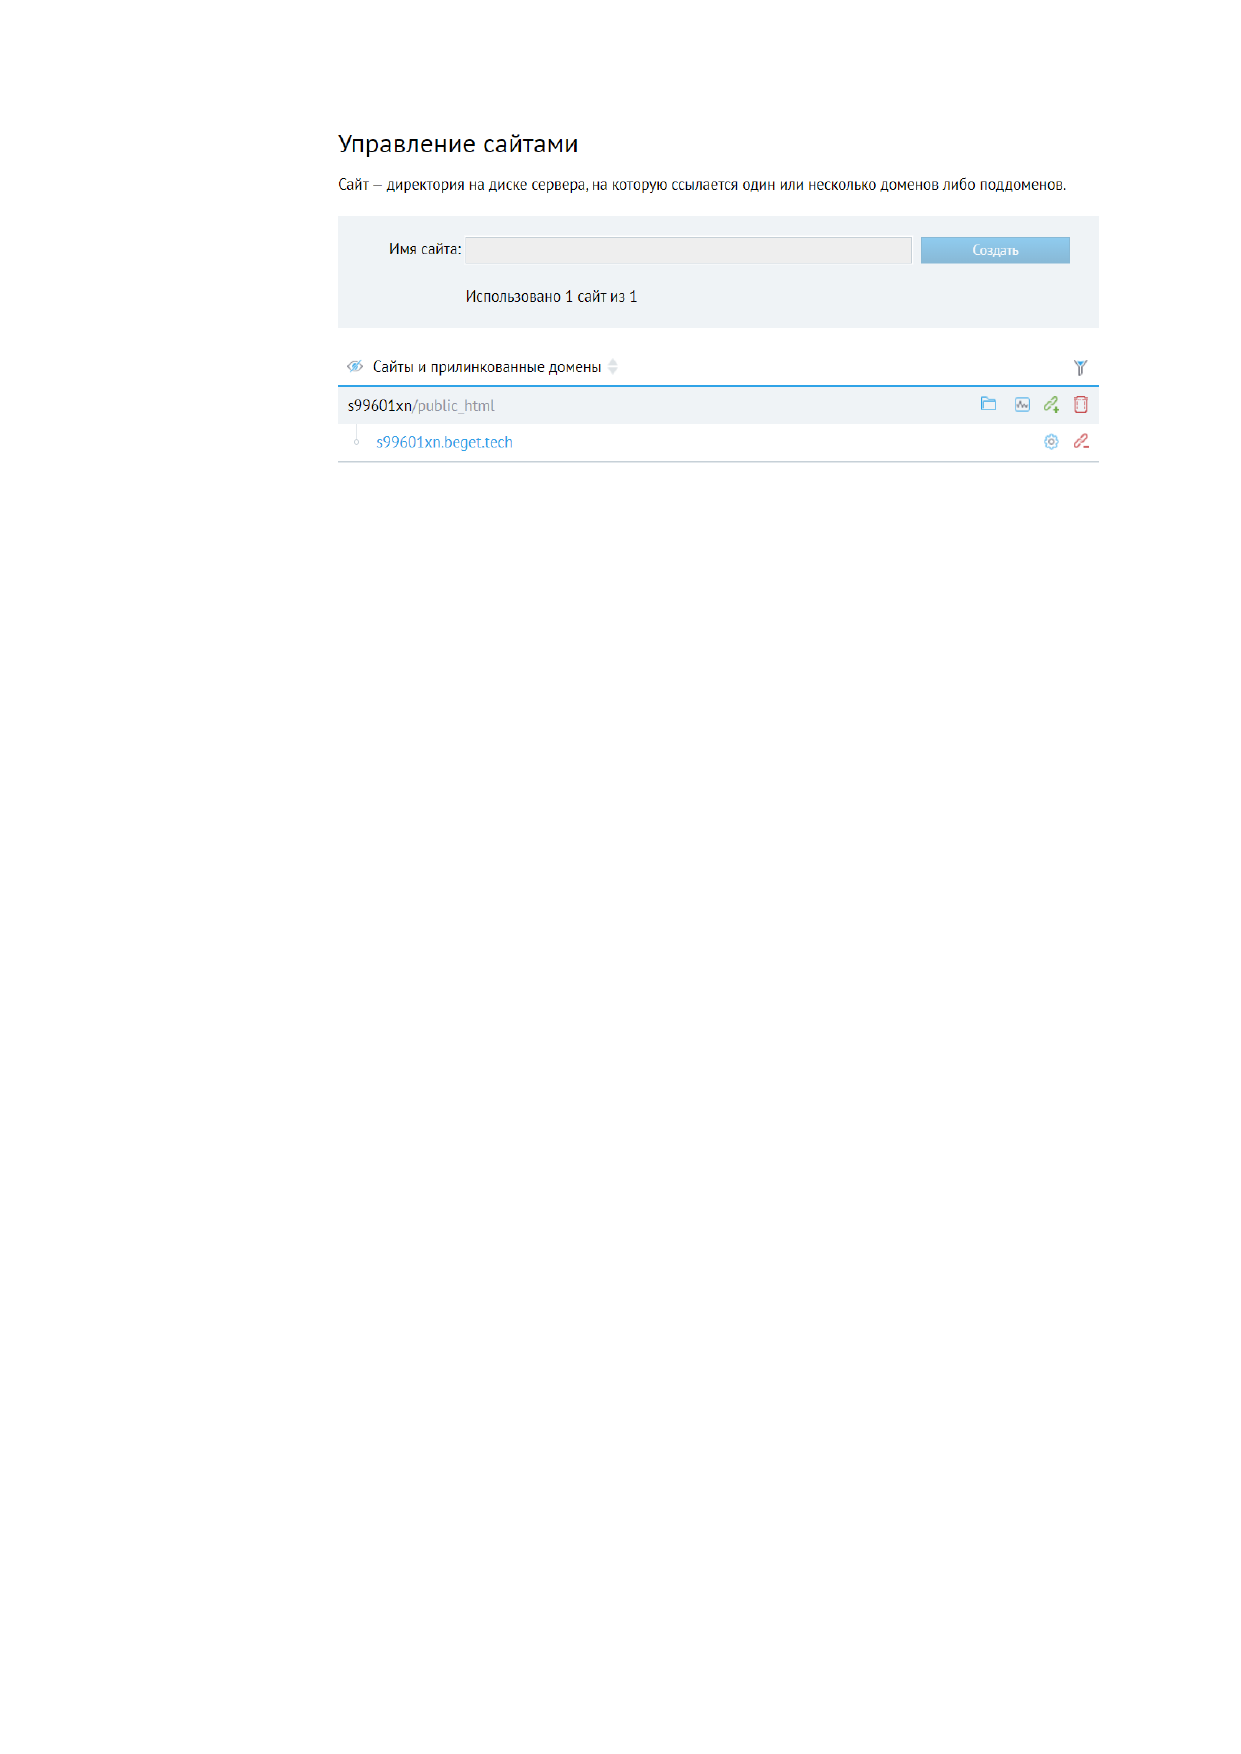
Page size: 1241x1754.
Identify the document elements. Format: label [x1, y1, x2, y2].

picture [327, 118, 1127, 540]
